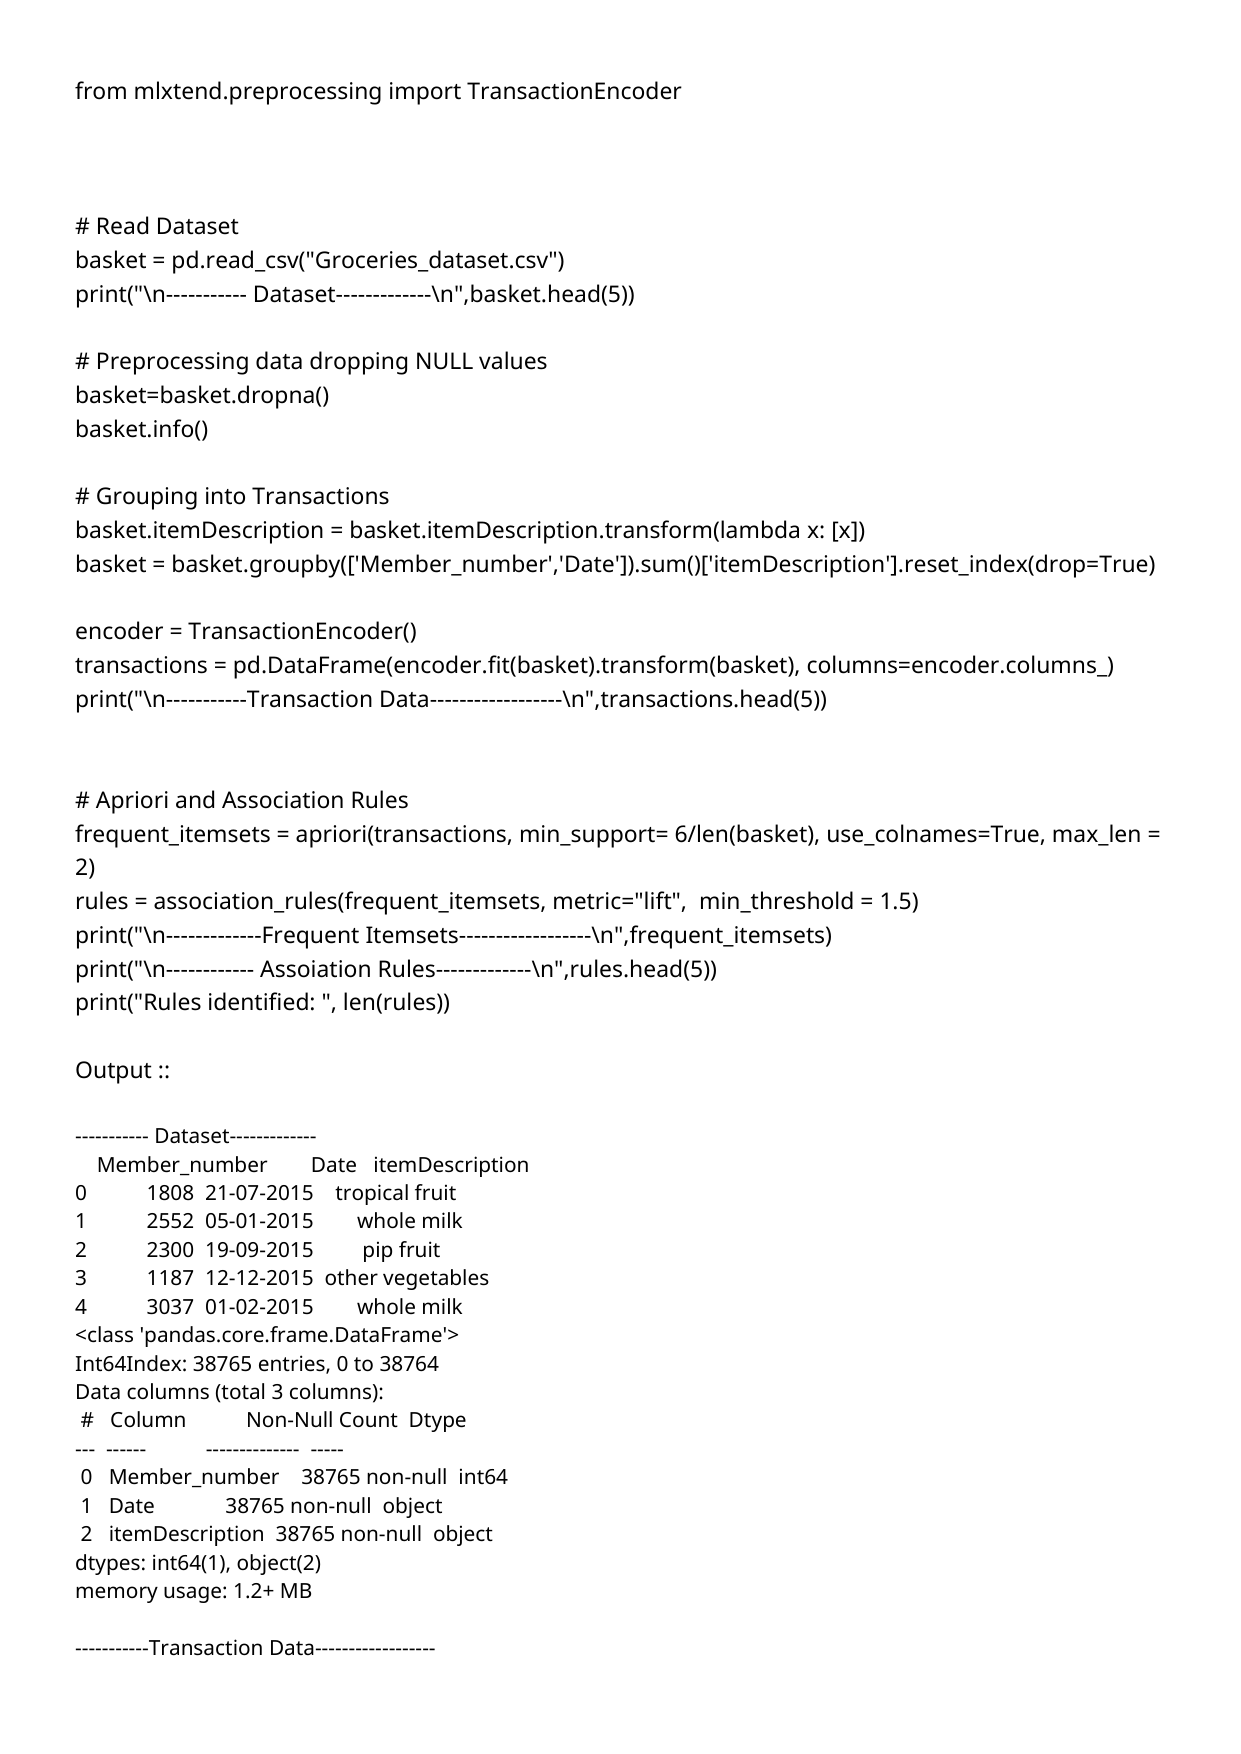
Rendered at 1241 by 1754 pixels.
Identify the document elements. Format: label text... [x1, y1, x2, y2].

text # Read Dataset [75, 210, 1165, 241]
text transactions = pd.DataFrame(encoder.fit(basket).transform(basket), columns=encoder.columns_) [75, 649, 1165, 680]
text <class 'pandas.core.frame.DataFrame'> [75, 1320, 1165, 1349]
text # Column Non-Null Count Dtype [75, 1406, 1165, 1434]
text from mlxtend.preprocessing import TransactionEncoder [75, 75, 1165, 106]
text rules = association_rules(frequent_itemsets, metric="lift", min_threshold = 1.5) [75, 885, 1165, 916]
text # Grouping into Transactions [75, 480, 1165, 511]
text print("\n------------ Assoiation Rules-------------\n",rules.head(5)) [75, 952, 1165, 984]
text -----------Transaction Data------------------ [75, 1633, 1165, 1662]
text basket = basket.groupby(['Member_number','Date']).sum()['itemDescription'].reset_index(drop=True) [75, 547, 1165, 579]
text 1 2552 05-01-2015 whole milk [75, 1207, 1165, 1235]
text print("\n-------------Frequent Itemsets------------------\n",frequent_itemsets) [75, 919, 1165, 950]
text basket = pd.read_csv("Groceries_dataset.csv") [75, 244, 1165, 275]
text 4 3037 01-02-2015 whole milk [75, 1292, 1165, 1320]
text --- ------ -------------- ----- [75, 1434, 1165, 1462]
text Int64Index: 38765 entries, 0 to 38764 [75, 1349, 1165, 1377]
text print("Rules identified: ", len(rules)) [75, 986, 1165, 1017]
text 0 1808 21-07-2015 tropical fruit [75, 1178, 1165, 1207]
text Output :: [75, 1054, 1165, 1085]
text 2 2300 19-09-2015 pip fruit [75, 1235, 1165, 1263]
text encoder = TransactionEncoder() [75, 615, 1165, 646]
text # Preprocessing data dropping NULL values [75, 345, 1165, 376]
text print("\n-----------Transaction Data------------------\n",transactions.head(5)) [75, 682, 1165, 714]
text basket=basket.dropna() [75, 379, 1165, 410]
text Data columns (total 3 columns): [75, 1377, 1165, 1406]
text ----------- Dataset------------- [75, 1121, 1165, 1150]
text 2 itemDescription 38765 non-null object [75, 1519, 1165, 1548]
text print("\n----------- Dataset-------------\n",basket.head(5)) [75, 277, 1165, 309]
text basket.info() [75, 412, 1165, 444]
text memory usage: 1.2+ MB [75, 1576, 1165, 1605]
text basket.itemDescription = basket.itemDescription.transform(lambda x: [x]) [75, 514, 1165, 545]
text 0 Member_number 38765 non-null int64 [75, 1462, 1165, 1491]
text # Apriori and Association Rules [75, 784, 1165, 815]
text Member_number Date itemDescription [75, 1150, 1165, 1178]
text frequent_itemsets = apriori(transactions, min_support= 6/len(basket), use_colnames=True, max_len = 2) [75, 817, 1165, 882]
text 1 Date 38765 non-null object [75, 1491, 1165, 1519]
text 3 1187 12-12-2015 other vegetables [75, 1263, 1165, 1292]
text dtypes: int64(1), object(2) [75, 1548, 1165, 1576]
